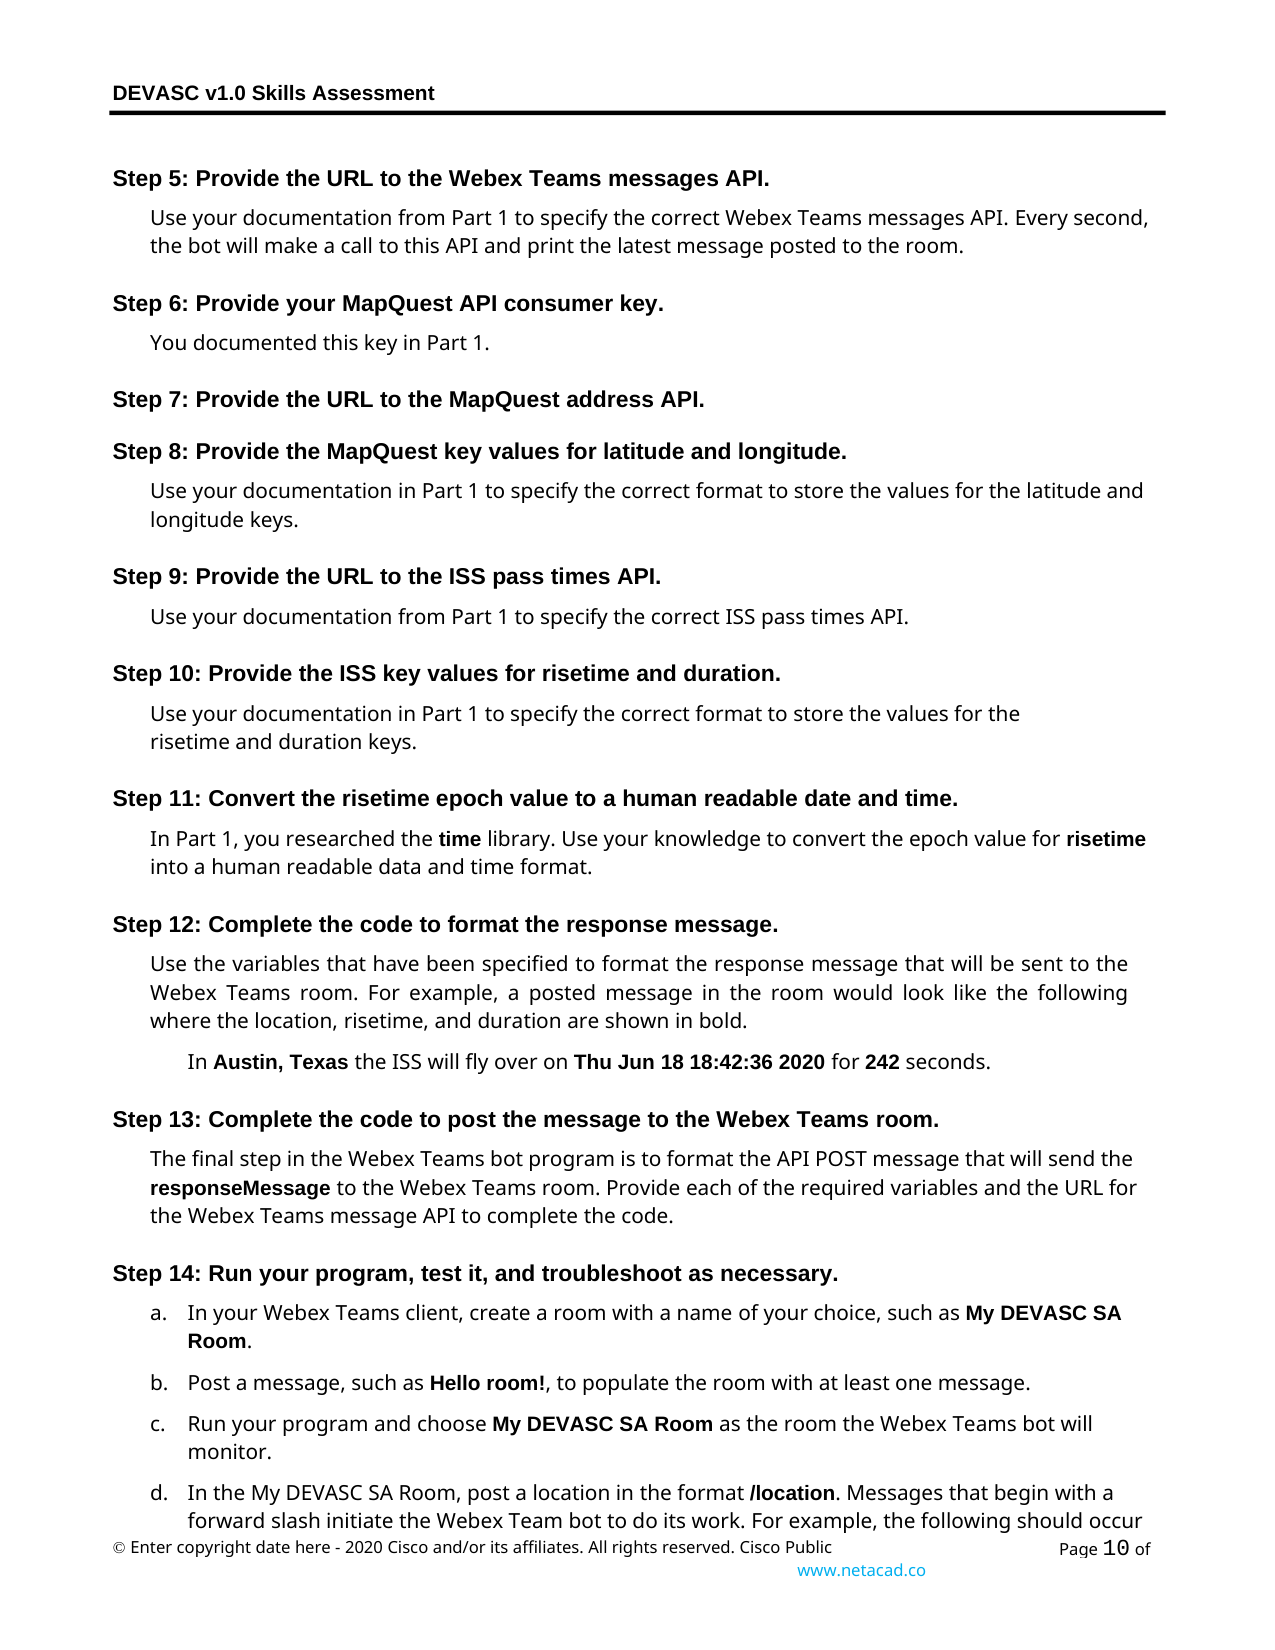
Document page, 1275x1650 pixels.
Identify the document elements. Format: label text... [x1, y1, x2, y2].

text Use your documentation in Part 1 to specify the correct format to store the values for the risetime and duration keys. [150, 699, 1084, 756]
text Use your documentation from Part 1 to specify the correct ISS pass times API. [150, 602, 1171, 631]
text Step 8: Provide the MapQuest key values for latitude and longitude. [112, 438, 1171, 464]
subtitle Step 13: Complete the code to post the message to the Webex Teams room. [112, 1106, 1171, 1132]
text Use your documentation from Part 1 to specify the correct Webex Teams messages API. Every second, the bot will make a call to this API and print the latest message posted to the room. [150, 203, 1159, 260]
text The final step in the Webex Teams bot program is to format the API POST message that will send the responseMessage to the Webex Teams room. Provide each of the required variables and the URL for the Webex Teams message API to complete the code. [150, 1144, 1171, 1229]
list In your Webex Teams client, create a room with a name of your choice, such as My DEVASC SA Room. [150, 1298, 1171, 1355]
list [150, 1478, 1158, 1535]
text You documented this key in Part 1. [150, 328, 1171, 357]
text Use the variables that have been specified to format the response message that will be sent to the Webex Teams room. For example, a posted message in the room would look like the following where the location, risetime, and duration are shown in bold. [150, 949, 1130, 1035]
subtitle Step 10: Provide the ISS key values for risetime and duration. [112, 660, 1171, 686]
text In Part 1, you researched the time library. Use your knowledge to convert the epoch value for risetime into a human readable data and time format. [150, 824, 1155, 881]
subtitle Step 12: Complete the code to format the response message. [112, 911, 1171, 937]
subtitle Step 9: Provide the URL to the ISS pass times API. [112, 563, 1171, 590]
text In Austin, Texas the ISS will fly over on Thu Jun 18 18:42:36 2020 for 242 seconds. [187, 1047, 1171, 1076]
subtitle Step 14: Run your program, test it, and troubleshoot as necessary. [112, 1259, 1171, 1286]
list Post a message, such as Hello room!, to populate the room with at least one message. [150, 1368, 1171, 1396]
text Use your documentation in Part 1 to specify the correct format to store the values for the latitude and longitude keys. [150, 477, 1155, 533]
subtitle Step 7: Provide the URL to the MapQuest address API. [112, 386, 1171, 413]
subtitle Step 11: Convert the risetime epoch value to a human readable date and time. [112, 785, 1171, 812]
subtitle Step 6: Provide your MapQuest API consumer key. [112, 290, 1171, 316]
list Run your program and choose My DEVASC SA Room as the room the Webex Teams bot will monitor. [150, 1409, 1171, 1466]
subtitle Step 5: Provide the URL to the Webex Teams messages API. [112, 164, 1171, 191]
